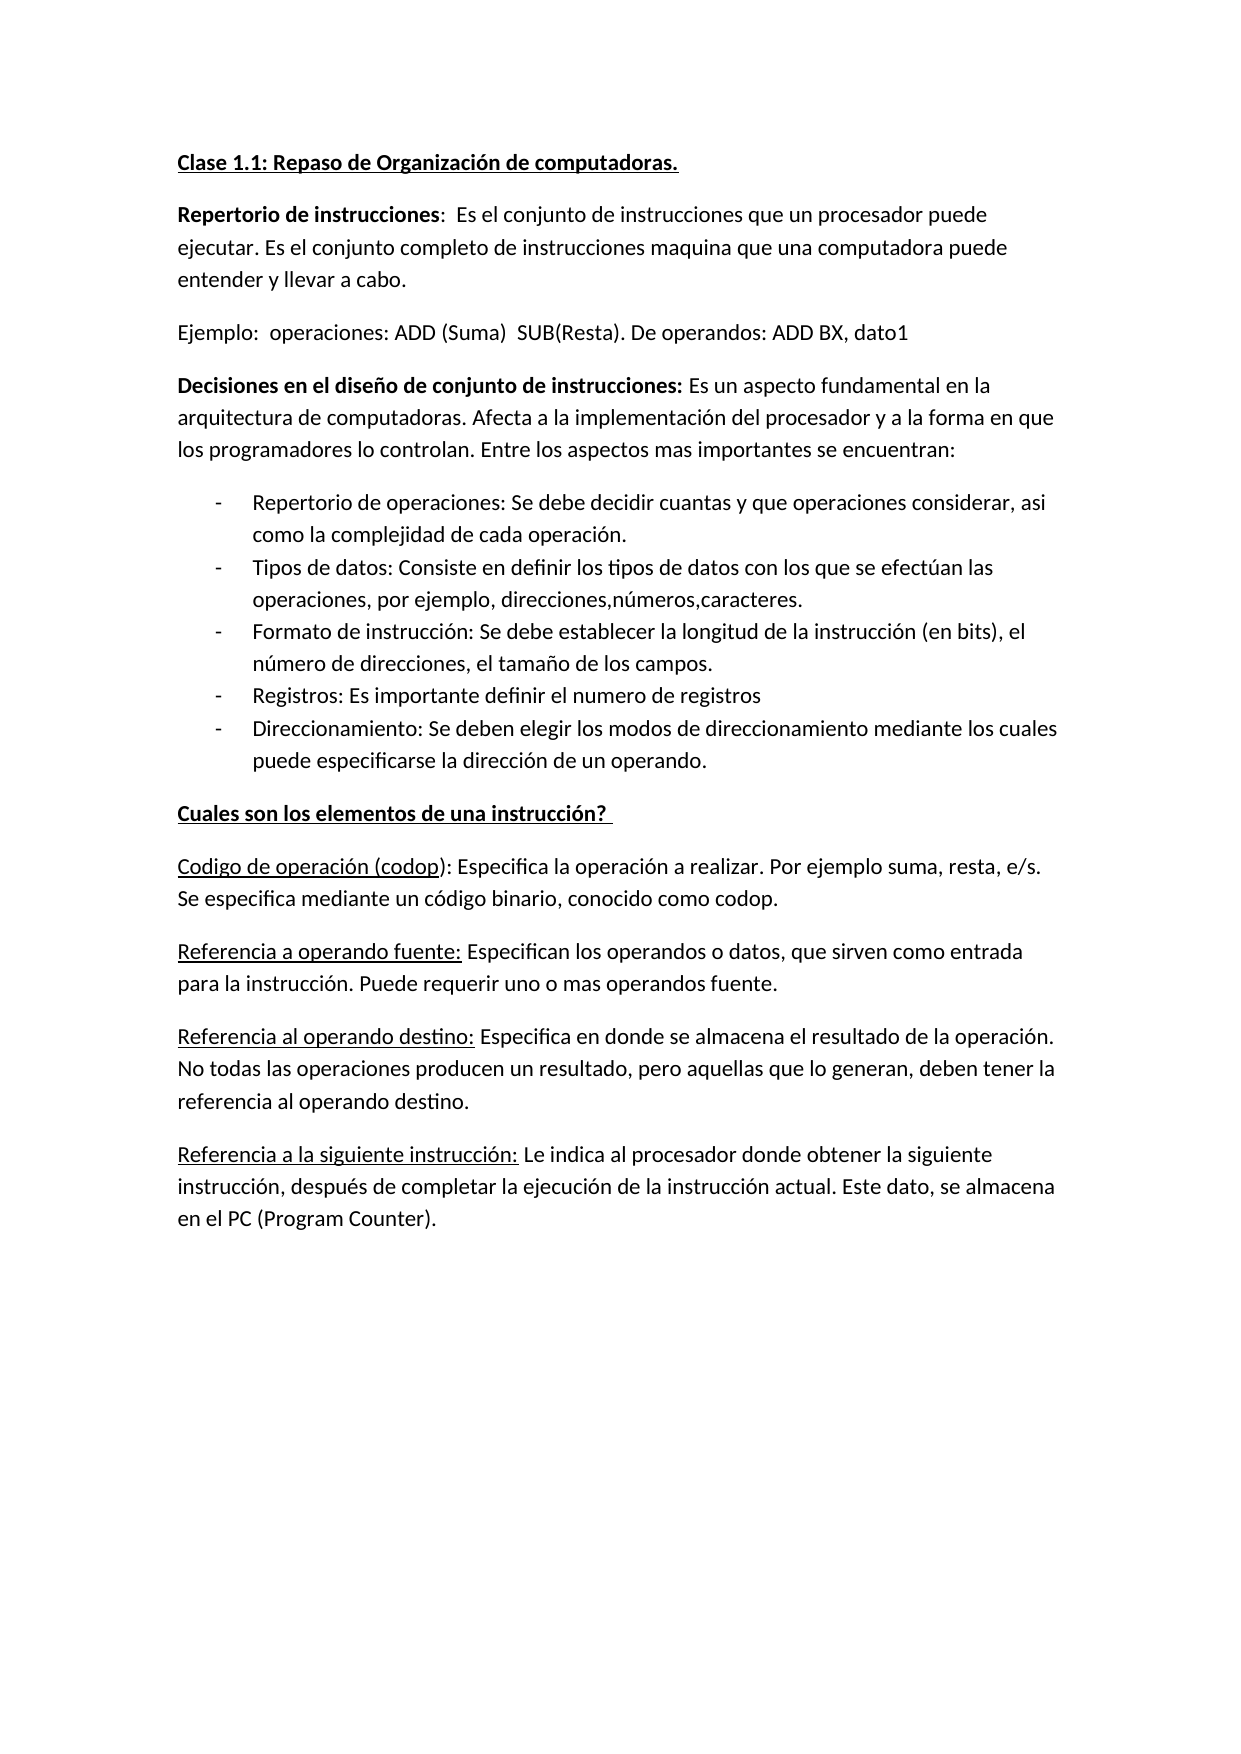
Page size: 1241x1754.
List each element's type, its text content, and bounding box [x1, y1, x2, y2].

text Referencia a operando fuente: Especifican los operandos o datos, que sirven como entrada para la instrucción. Puede requerir uno o mas operandos fuente. [177, 937, 1063, 997]
list Tipos de datos: Consiste en definir los tipos de datos con los que se efectúan las operaciones, por ejemplo, direcciones,números,caracteres. [215, 553, 1063, 613]
text Decisiones en el diseño de conjunto de instrucciones: Es un aspecto fundamental en la arquitectura de computadoras. Afecta a la implementación del procesador y a la forma en que los programadores lo controlan. Entre los aspectos mas importantes se encuentran: [177, 371, 1063, 463]
text Referencia a la siguiente instrucción: Le indica al procesador donde obtener la siguiente instrucción, después de completar la ejecución de la instrucción actual. Este dato, se almacena en el PC (Program Counter). [177, 1140, 1063, 1232]
list Formato de instrucción: Se debe establecer la longitud de la instrucción (en bits), el número de direcciones, el tamaño de los campos. [215, 617, 1063, 677]
list Repertorio de operaciones: Se debe decidir cuantas y que operaciones considerar, asi como la complejidad de cada operación. [215, 488, 1063, 549]
text Repertorio de instrucciones: Es el conjunto de instrucciones que un procesador puede ejecutar. Es el conjunto completo de instrucciones maquina que una computadora puede entender y llevar a cabo. [177, 201, 1063, 293]
list Registros: Es importante definir el numero de registros [215, 682, 1063, 709]
text Ejemplo: operaciones: ADD (Suma) SUB(Resta). De operandos: ADD BX, dato1 [177, 318, 1063, 346]
text Cuales son los elementos de una instrucción? [177, 799, 1063, 827]
list Direccionamiento: Se deben elegir los modos de direccionamiento mediante los cuales puede especificarse la dirección de un operando. [215, 714, 1063, 774]
text Clase 1.1: Repaso de Organización de computadoras. [177, 148, 1063, 176]
text Codigo de operación (codop): Especifica la operación a realizar. Por ejemplo suma, resta, e/s. Se especifica mediante un código binario, conocido como codop. [177, 852, 1063, 912]
text Referencia al operando destino: Especifica en donde se almacena el resultado de la operación. No todas las operaciones producen un resultado, pero aquellas que lo generan, deben tener la referencia al operando destino. [177, 1022, 1063, 1115]
